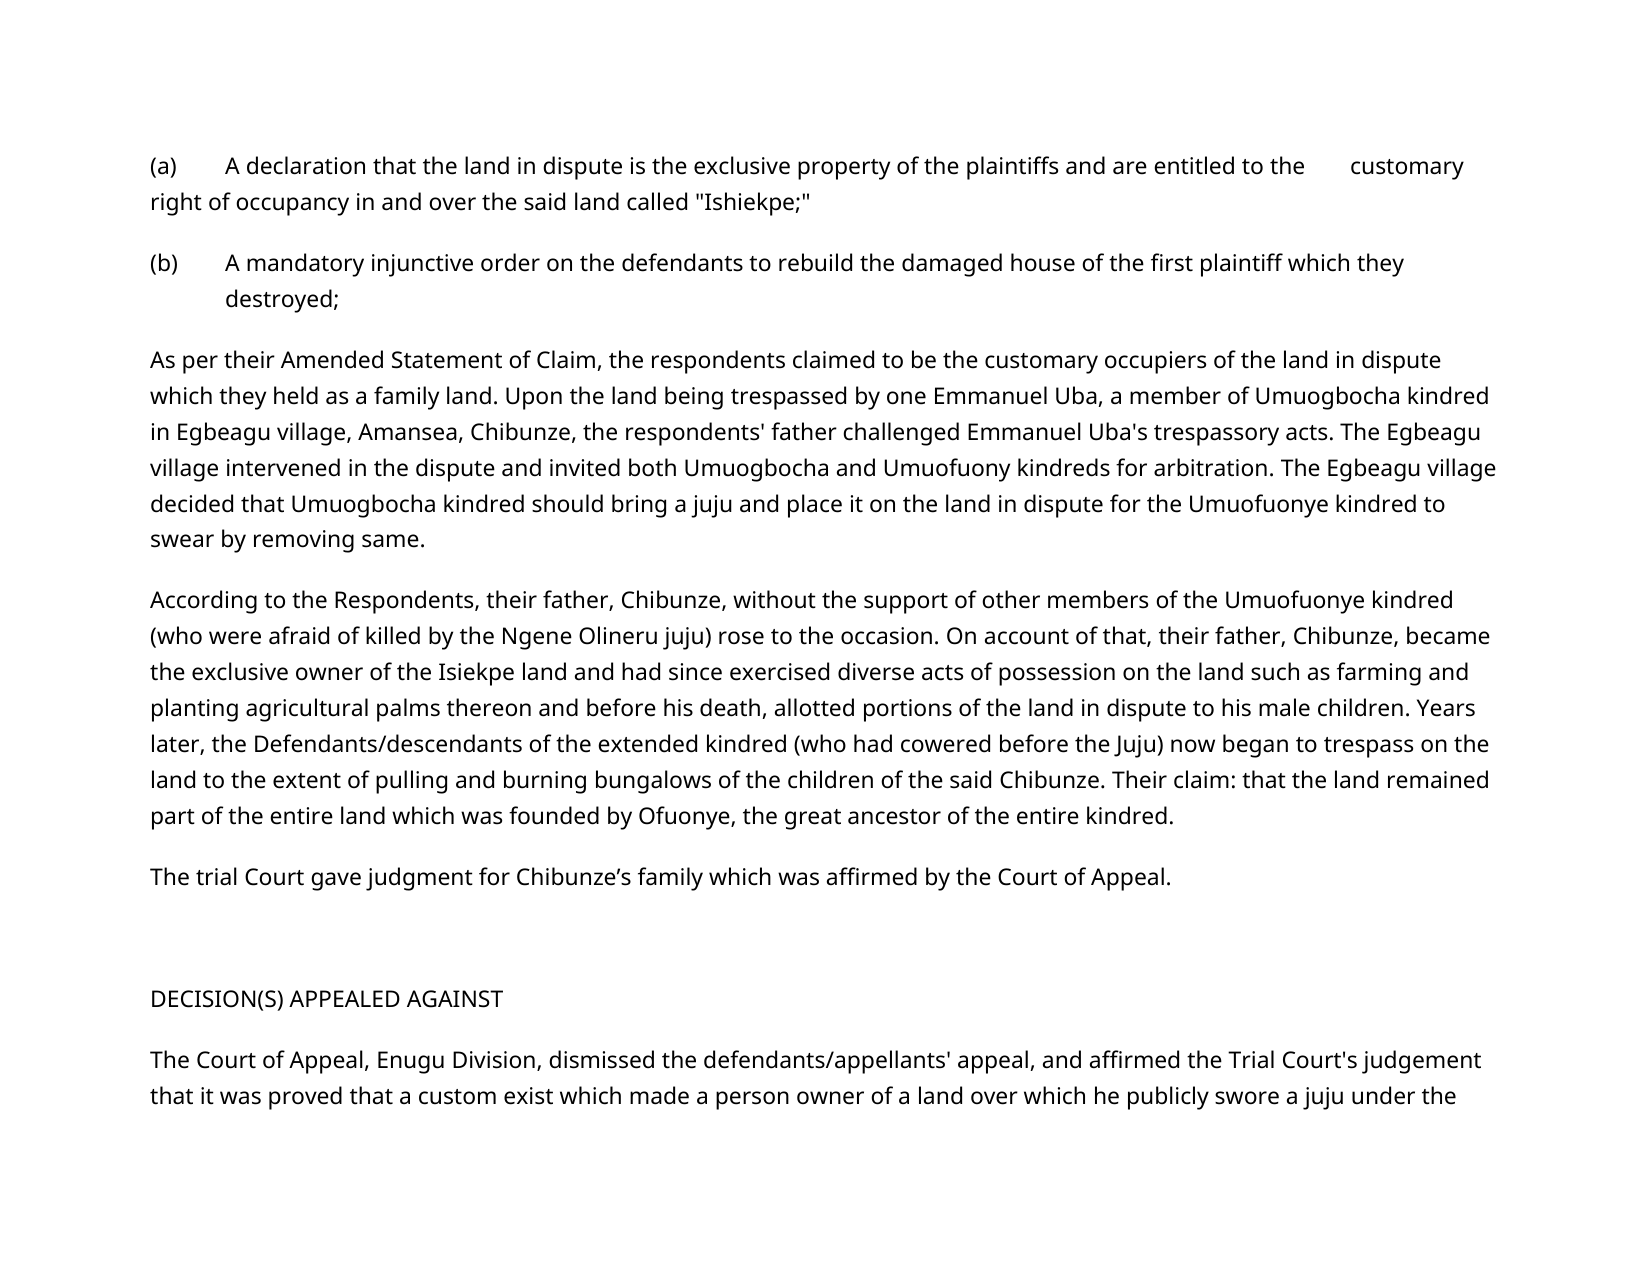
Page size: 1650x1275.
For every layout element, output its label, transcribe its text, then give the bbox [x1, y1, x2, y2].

text The trial Court gave judgment for Chibunze’s family which was affirmed by the Court of Appeal. [150, 861, 1500, 892]
text (a) A declaration that the land in dispute is the exclusive property of the plaintiffs and are entitled to the customary right of occupancy in and over the said land called "Ishiekpe;" [150, 150, 1500, 217]
text According to the Respondents, their father, Chibunze, without the support of other members of the Umuofuonye kindred (who were afraid of killed by the Ngene Olineru juju) rose to the occasion. On account of that, their father, Chibunze, became the exclusive owner of the Isiekpe land and had since exercised diverse acts of possession on the land such as farming and planting agricultural palms thereon and before his death, allotted portions of the land in dispute to his male children. Years later, the Defendants/descendants of the extended kindred (who had cowered before the Juju) now began to trespass on the land to the extent of pulling and burning bungalows of the children of the said Chibunze. Their claim: that the land remained part of the entire land which was founded by Ofuonye, the great ancestor of the entire kindred. [150, 584, 1500, 831]
text (b) A mandatory injunctive order on the defendants to rebuild the damaged house of the first plaintiff which they destroyed; [150, 247, 1500, 314]
text DECISION(S) APPEALED AGAINST [150, 983, 1500, 1014]
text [150, 1044, 1500, 1111]
text As per their Amended Statement of Claim, the respondents claimed to be the customary occupiers of the land in dispute which they held as a family land. Upon the land being trespassed by one Emmanuel Uba, a member of Umuogbocha kindred in Egbeagu village, Amansea, Chibunze, the respondents' father challenged Emmanuel Uba's trespassory acts. The Egbeagu village intervened in the dispute and invited both Umuogbocha and Umuofuony kindreds for arbitration. The Egbeagu village decided that Umuogbocha kindred should bring a juju and place it on the land in dispute for the Umuofuonye kindred to swear by removing same. [150, 344, 1500, 555]
